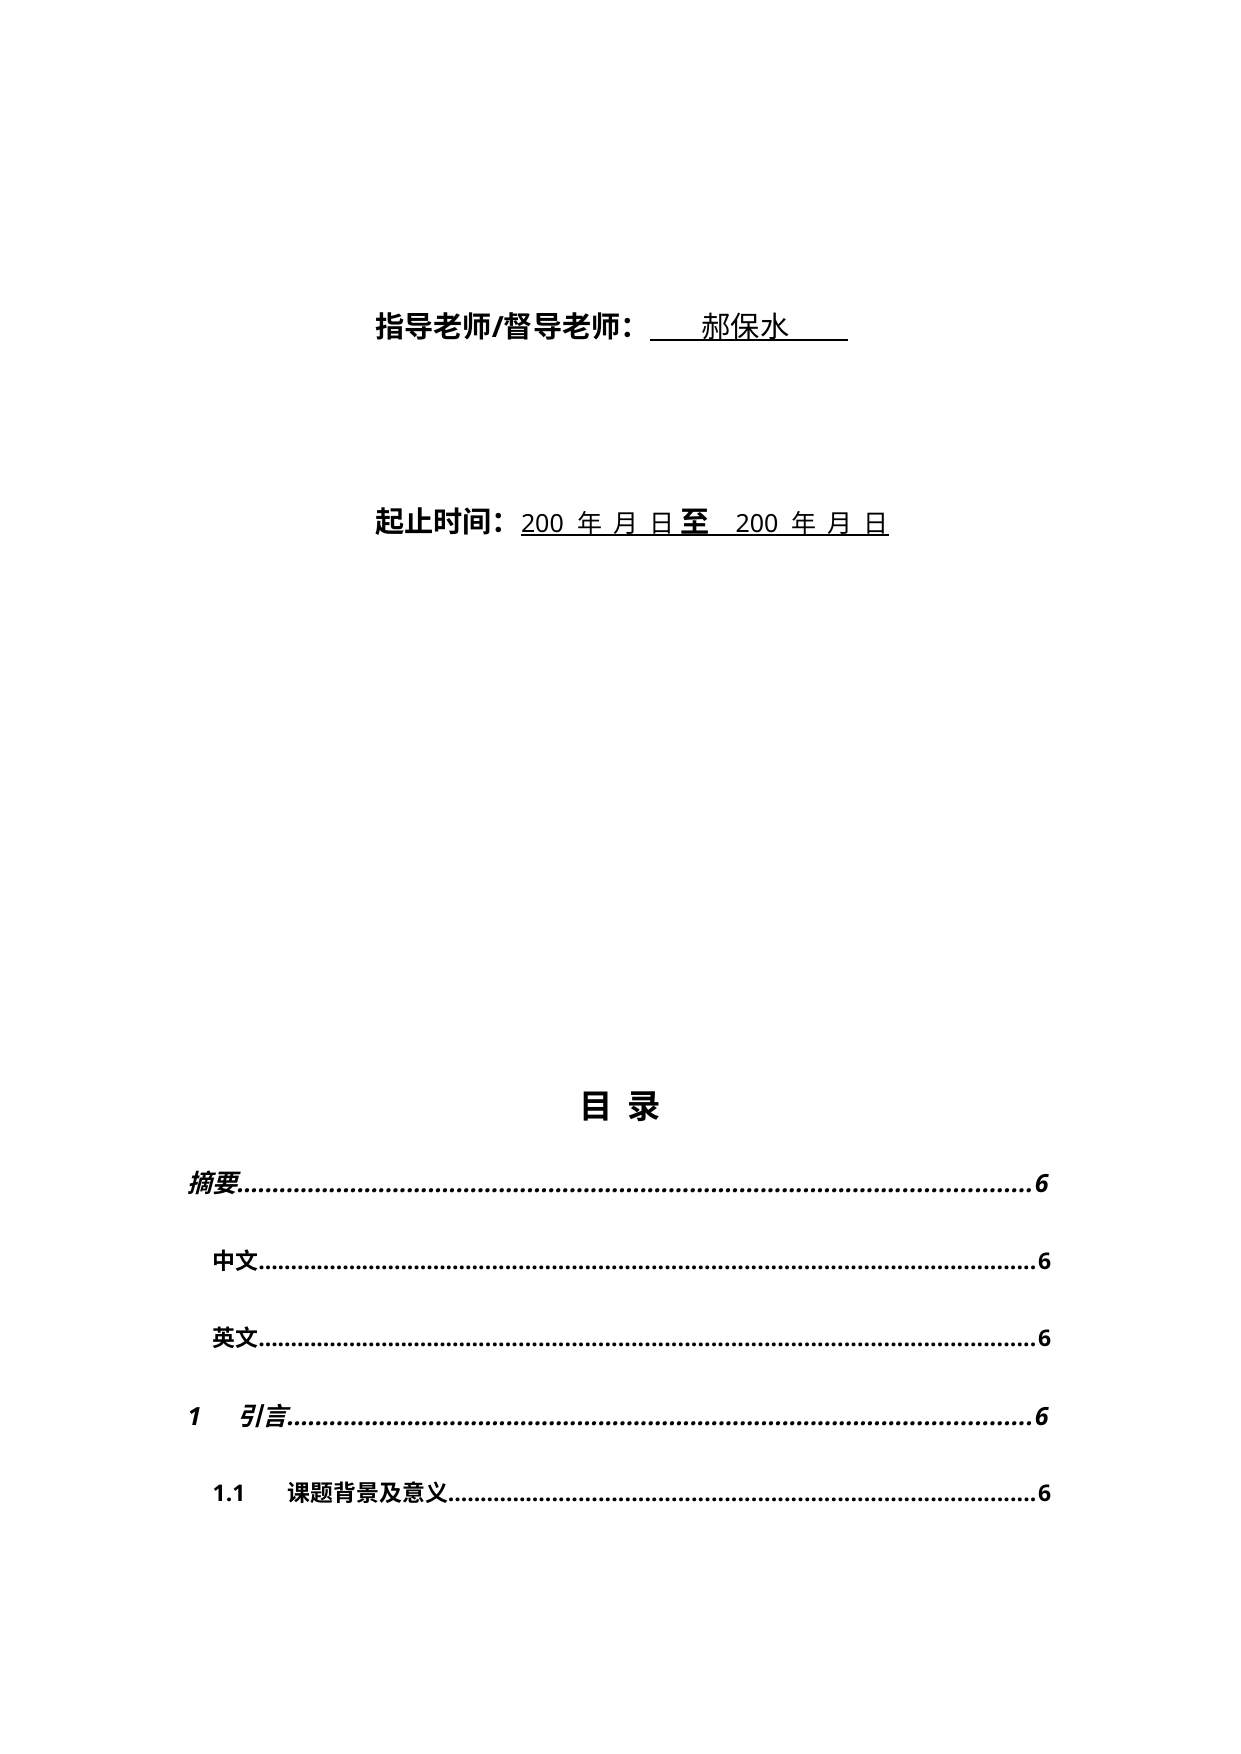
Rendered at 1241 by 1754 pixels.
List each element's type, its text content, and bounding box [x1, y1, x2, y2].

text 起止时间：200 年 月 日 至 200 年 月 日 [187, 487, 1053, 552]
text 1 引言 6 [187, 1382, 1053, 1447]
text 1.1 课题背景及意义 6 [212, 1459, 1053, 1524]
text 中文 6 [212, 1227, 1053, 1292]
text 指导老师/督导老师： 郝保水 [187, 292, 1053, 357]
text 目 录 [187, 1072, 1053, 1137]
text 英文 6 [212, 1304, 1053, 1369]
text 摘要 6 [187, 1149, 1053, 1214]
